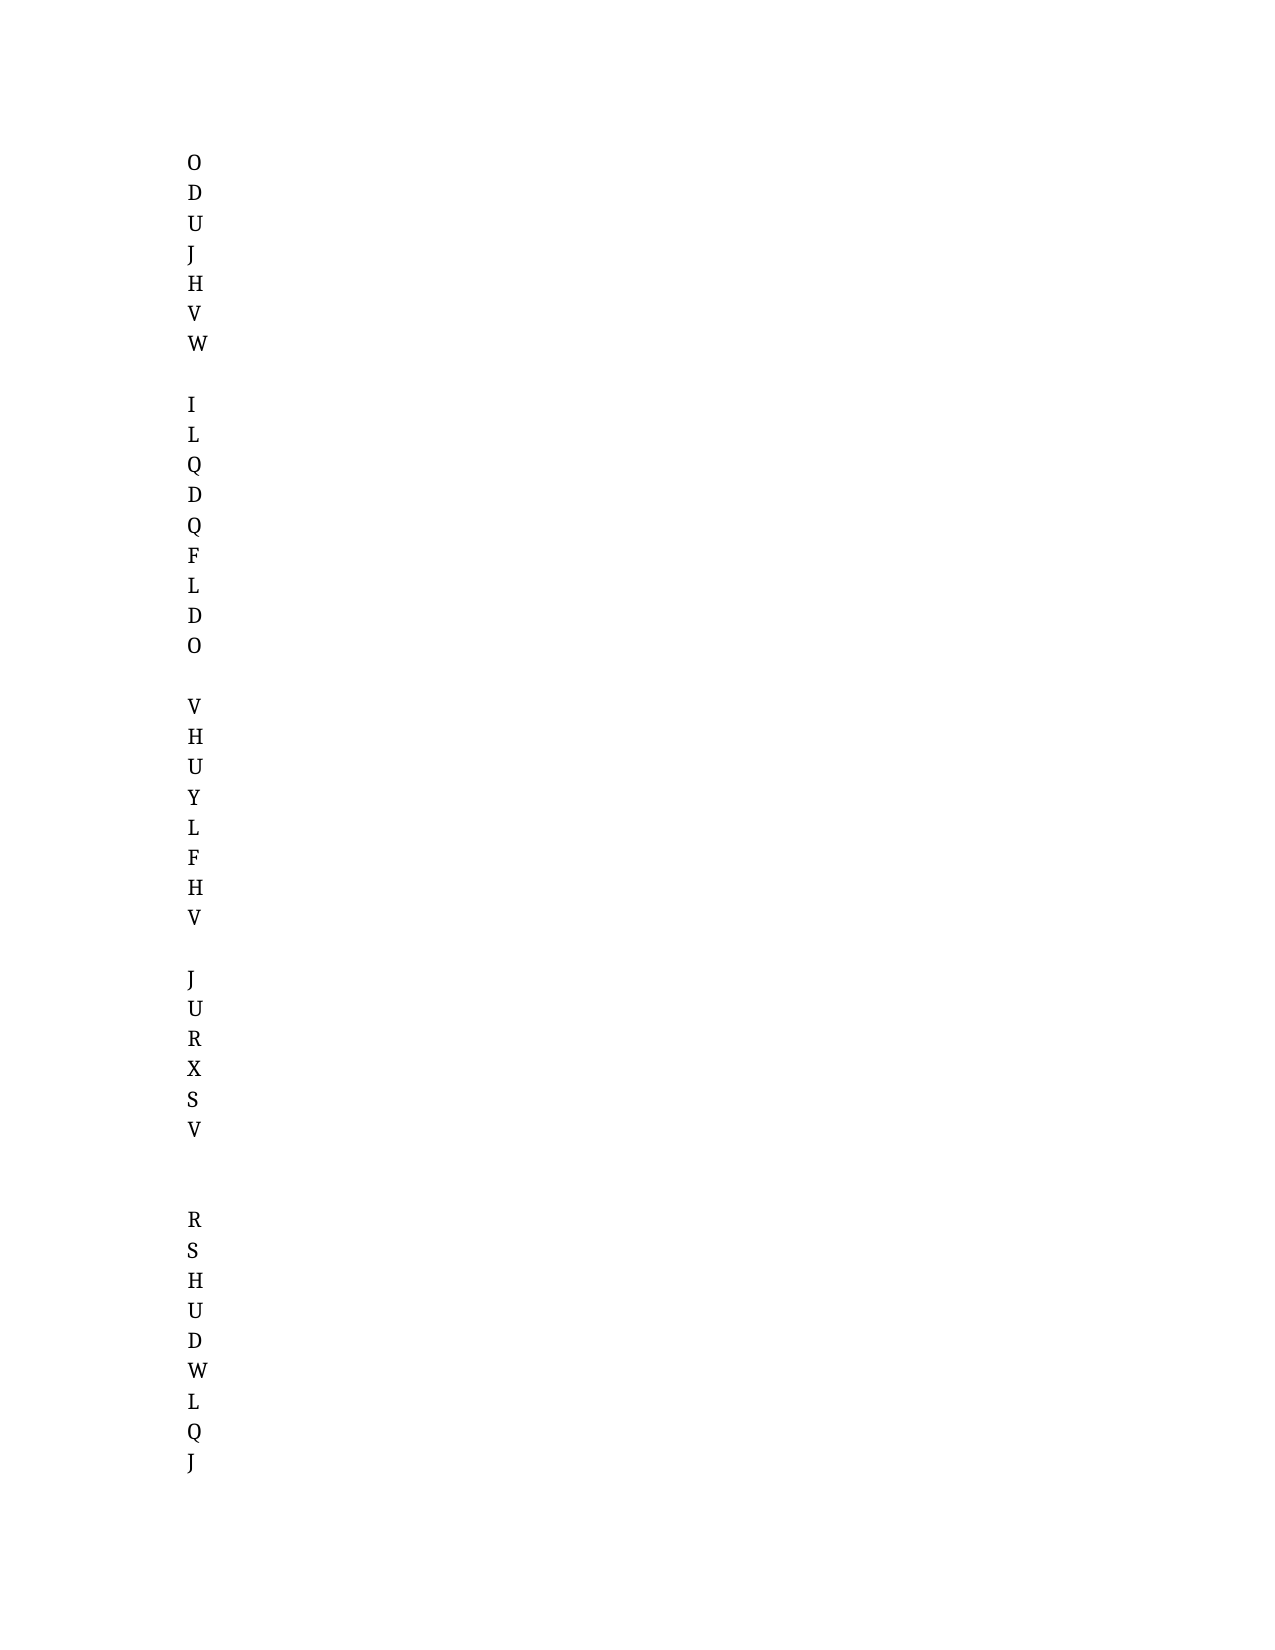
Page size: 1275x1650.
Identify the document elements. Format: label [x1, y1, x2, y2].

text [187, 150, 1087, 1475]
